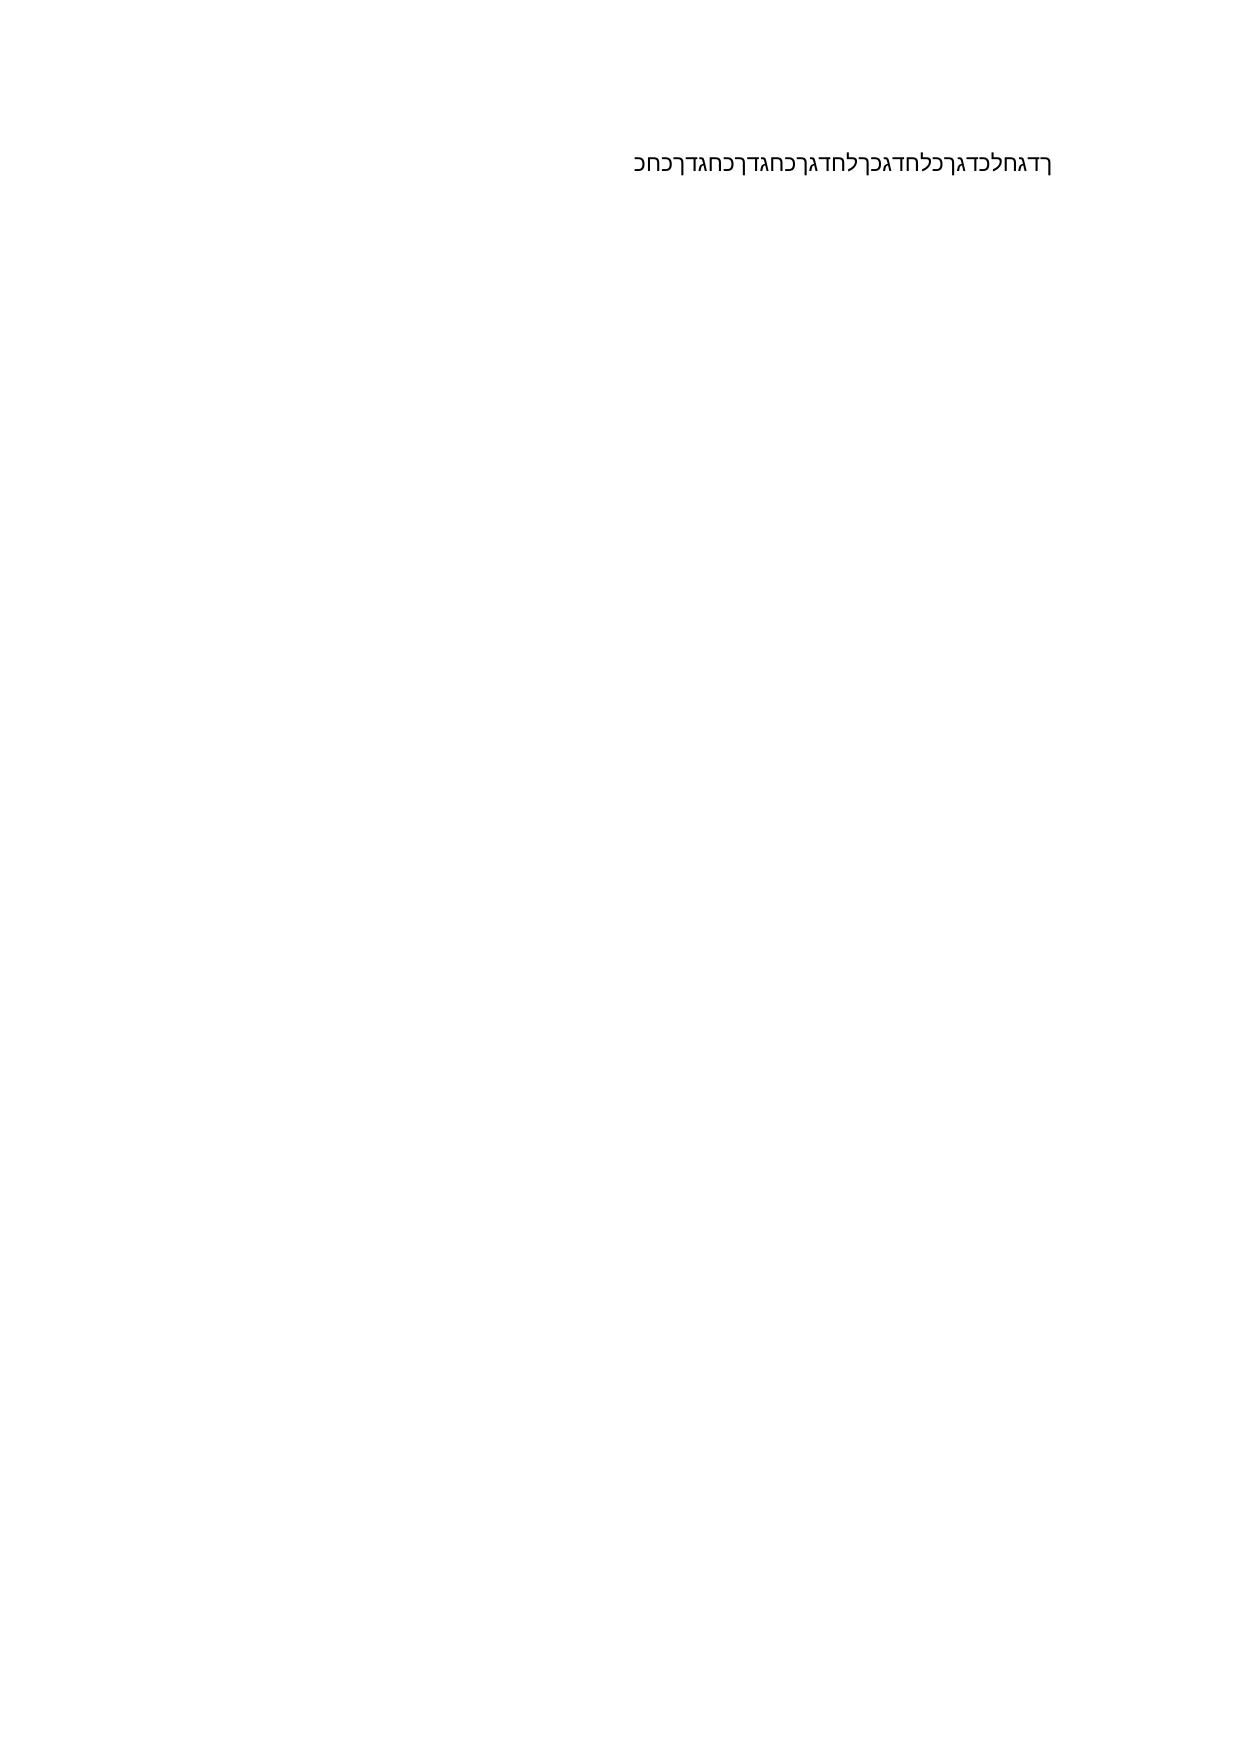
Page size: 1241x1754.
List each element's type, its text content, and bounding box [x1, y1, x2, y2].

text ךדגחלכדגךכלחדגכךלחדגךכחגדךכחגדךכחכ [187, 150, 1053, 176]
